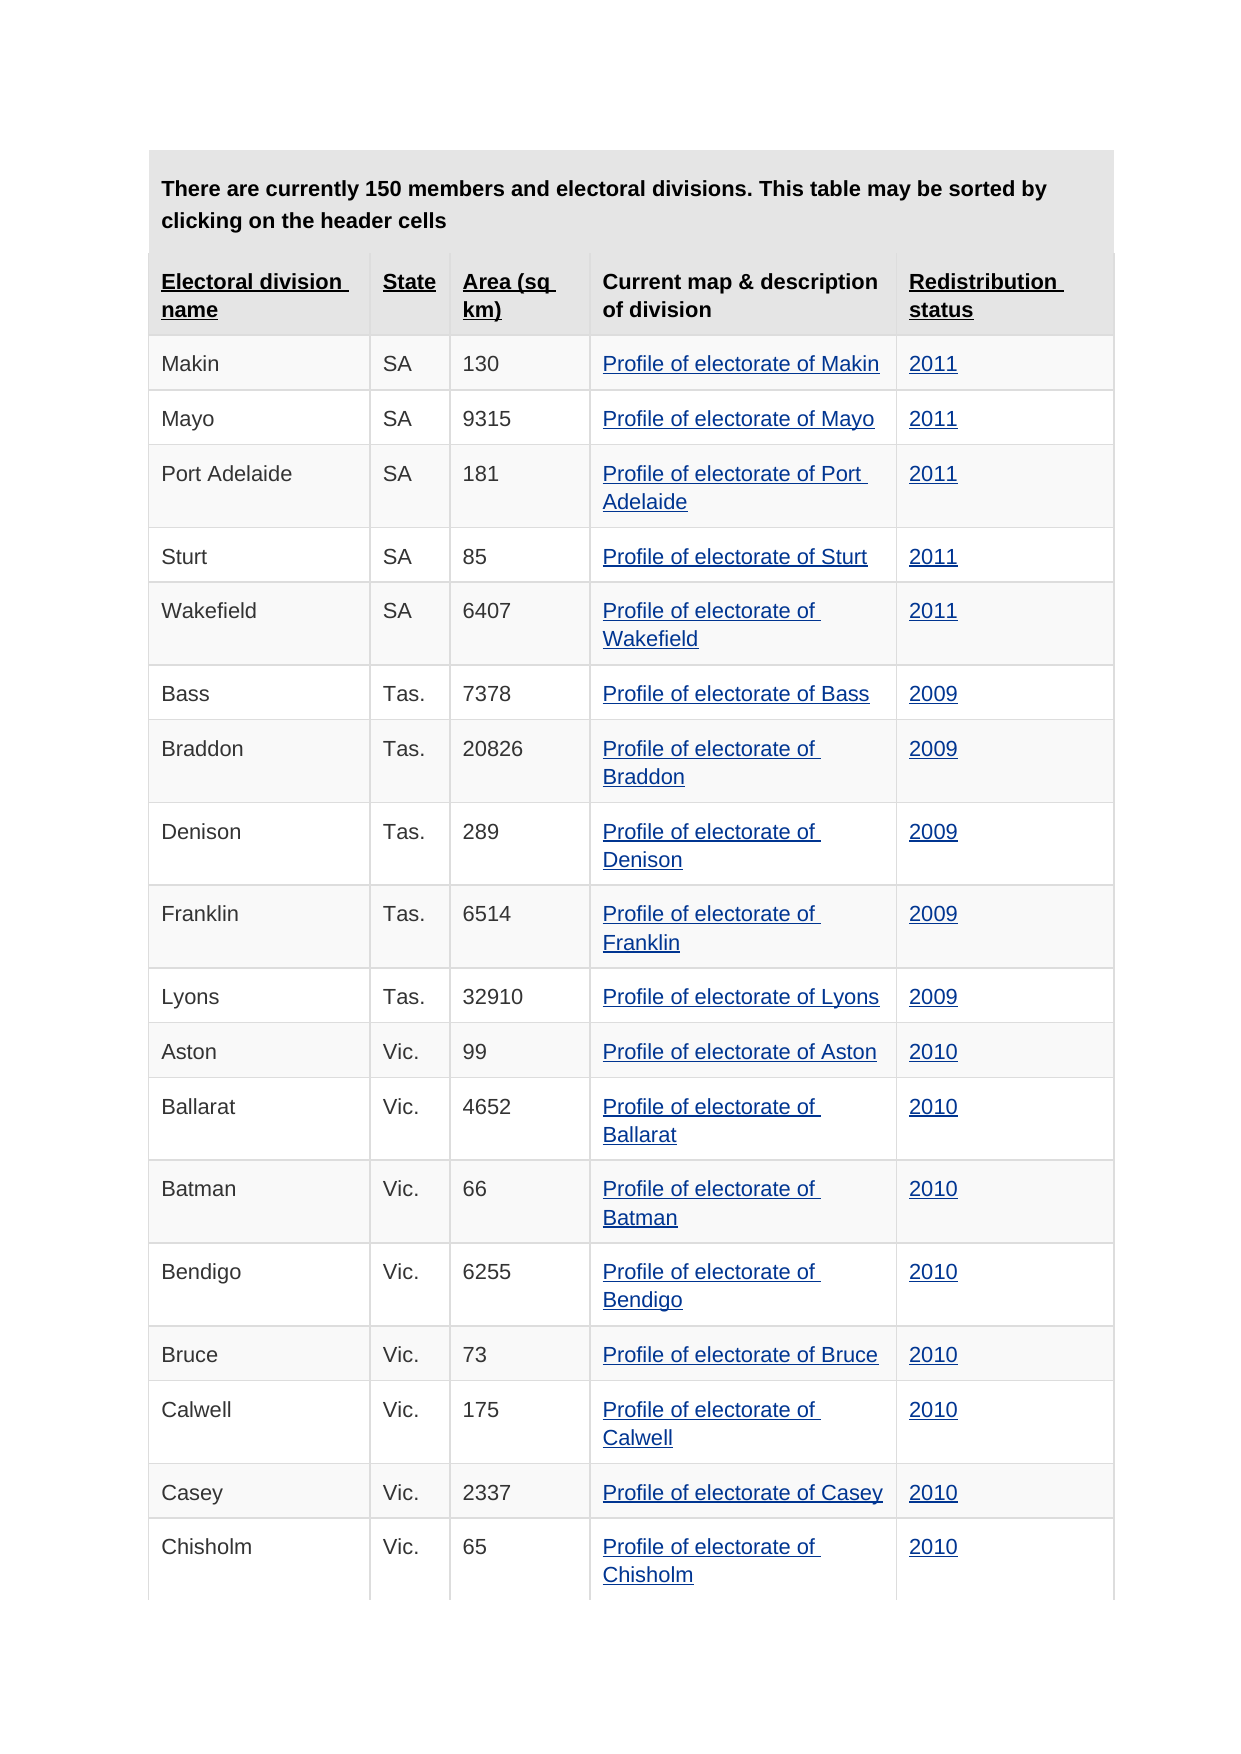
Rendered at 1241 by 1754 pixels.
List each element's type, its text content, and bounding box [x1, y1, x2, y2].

table_cell State [371, 253, 449, 334]
table_cell 2010 [897, 1078, 1113, 1159]
table_cell Profile of electorate of Denison [591, 803, 896, 884]
table_cell 2009 [897, 720, 1113, 802]
table_cell 65 [451, 1519, 589, 1600]
table_cell Wakefield [149, 583, 369, 664]
table_cell Profile of electorate of Makin [591, 336, 896, 389]
table_cell 289 [451, 803, 589, 884]
table_cell Vic. [371, 1244, 449, 1325]
table_cell 85 [451, 528, 589, 581]
table_cell 2011 [897, 528, 1113, 581]
table_cell Vic. [371, 1464, 449, 1517]
table_cell 181 [451, 445, 589, 527]
table_cell Tas. [371, 969, 449, 1022]
table_cell Bendigo [149, 1244, 369, 1325]
table_cell Tas. [371, 666, 449, 719]
table_cell 2011 [897, 583, 1113, 664]
table_cell Denison [149, 803, 369, 884]
table_cell Bass [149, 666, 369, 719]
table_cell Aston [149, 1023, 369, 1077]
table_cell Casey [149, 1464, 369, 1517]
table_cell Profile of electorate of Franklin [591, 886, 896, 967]
table_cell Redistribution status [897, 253, 1113, 334]
table_cell Bruce [149, 1327, 369, 1380]
table_cell 6514 [451, 886, 589, 967]
table_cell Vic. [371, 1023, 449, 1077]
table_cell Profile of electorate of Braddon [591, 720, 896, 802]
table_cell Profile of electorate of Ballarat [591, 1078, 896, 1159]
table_cell Makin [149, 336, 369, 389]
table_cell Profile of electorate of Casey [591, 1464, 896, 1517]
table_cell Profile of electorate of Aston [591, 1023, 896, 1077]
table_cell Profile of electorate of Bass [591, 666, 896, 719]
table_cell 2010 [897, 1023, 1113, 1077]
table_cell 2010 [897, 1519, 1113, 1600]
table_cell Profile of electorate of Port Adelaide [591, 445, 896, 527]
table_cell SA [371, 528, 449, 581]
table_header There are currently 150 members and electoral divisions. This table may be sorted by clicking on the header cells [149, 150, 1114, 253]
table_cell 32910 [451, 969, 589, 1022]
table_cell 73 [451, 1327, 589, 1380]
table_cell 2010 [897, 1161, 1113, 1242]
table_cell 2011 [897, 391, 1113, 444]
table_cell Lyons [149, 969, 369, 1022]
table_cell 2009 [897, 886, 1113, 967]
table_cell Vic. [371, 1161, 449, 1242]
table_cell Profile of electorate of Bruce [591, 1327, 896, 1380]
table_cell 6255 [451, 1244, 589, 1325]
table_cell Tas. [371, 720, 449, 802]
table_cell Profile of electorate of Lyons [591, 969, 896, 1022]
table_cell 99 [451, 1023, 589, 1077]
table_cell Vic. [371, 1327, 449, 1380]
table_cell Franklin [149, 886, 369, 967]
table_cell 2009 [897, 666, 1113, 719]
table_cell Current map & description of division [591, 253, 896, 334]
table_cell SA [371, 445, 449, 527]
table_cell 2011 [897, 445, 1113, 527]
table_cell 2010 [897, 1327, 1113, 1380]
table_cell Vic. [371, 1078, 449, 1159]
table_cell SA [371, 391, 449, 444]
table_cell Profile of electorate of Sturt [591, 528, 896, 581]
table_cell 2010 [897, 1464, 1113, 1517]
table_cell Profile of electorate of Wakefield [591, 583, 896, 664]
table_cell Profile of electorate of Chisholm [591, 1519, 896, 1600]
table_cell 7378 [451, 666, 589, 719]
table_cell Vic. [371, 1381, 449, 1462]
table_cell 6407 [451, 583, 589, 664]
table_cell 2010 [897, 1244, 1113, 1325]
table_cell 9315 [451, 391, 589, 444]
table_cell Calwell [149, 1381, 369, 1462]
table_cell Sturt [149, 528, 369, 581]
table_cell 66 [451, 1161, 589, 1242]
table_cell 2010 [897, 1381, 1113, 1462]
table_cell 20826 [451, 720, 589, 802]
table_cell SA [371, 583, 449, 664]
table_cell Profile of electorate of Calwell [591, 1381, 896, 1462]
table_cell Tas. [371, 886, 449, 967]
table_cell 130 [451, 336, 589, 389]
table_cell 2009 [897, 969, 1113, 1022]
table_cell Batman [149, 1161, 369, 1242]
table_cell Area (sq km) [451, 253, 589, 334]
table_cell Profile of electorate of Batman [591, 1161, 896, 1242]
table_cell 2009 [897, 803, 1113, 884]
table_cell 2337 [451, 1464, 589, 1517]
table_cell Profile of electorate of Bendigo [591, 1244, 896, 1325]
table_cell Braddon [149, 720, 369, 802]
table_cell Tas. [371, 803, 449, 884]
table_cell Mayo [149, 391, 369, 444]
table_cell Chisholm [149, 1519, 369, 1600]
table_cell Electoral division name [149, 253, 369, 334]
table_cell 4652 [451, 1078, 589, 1159]
table_cell Profile of electorate of Mayo [591, 391, 896, 444]
table_cell Ballarat [149, 1078, 369, 1159]
table_cell Vic. [371, 1519, 449, 1600]
table_cell 2011 [897, 336, 1113, 389]
table_cell Port Adelaide [149, 445, 369, 527]
table_cell SA [371, 336, 449, 389]
table_cell 175 [451, 1381, 589, 1462]
